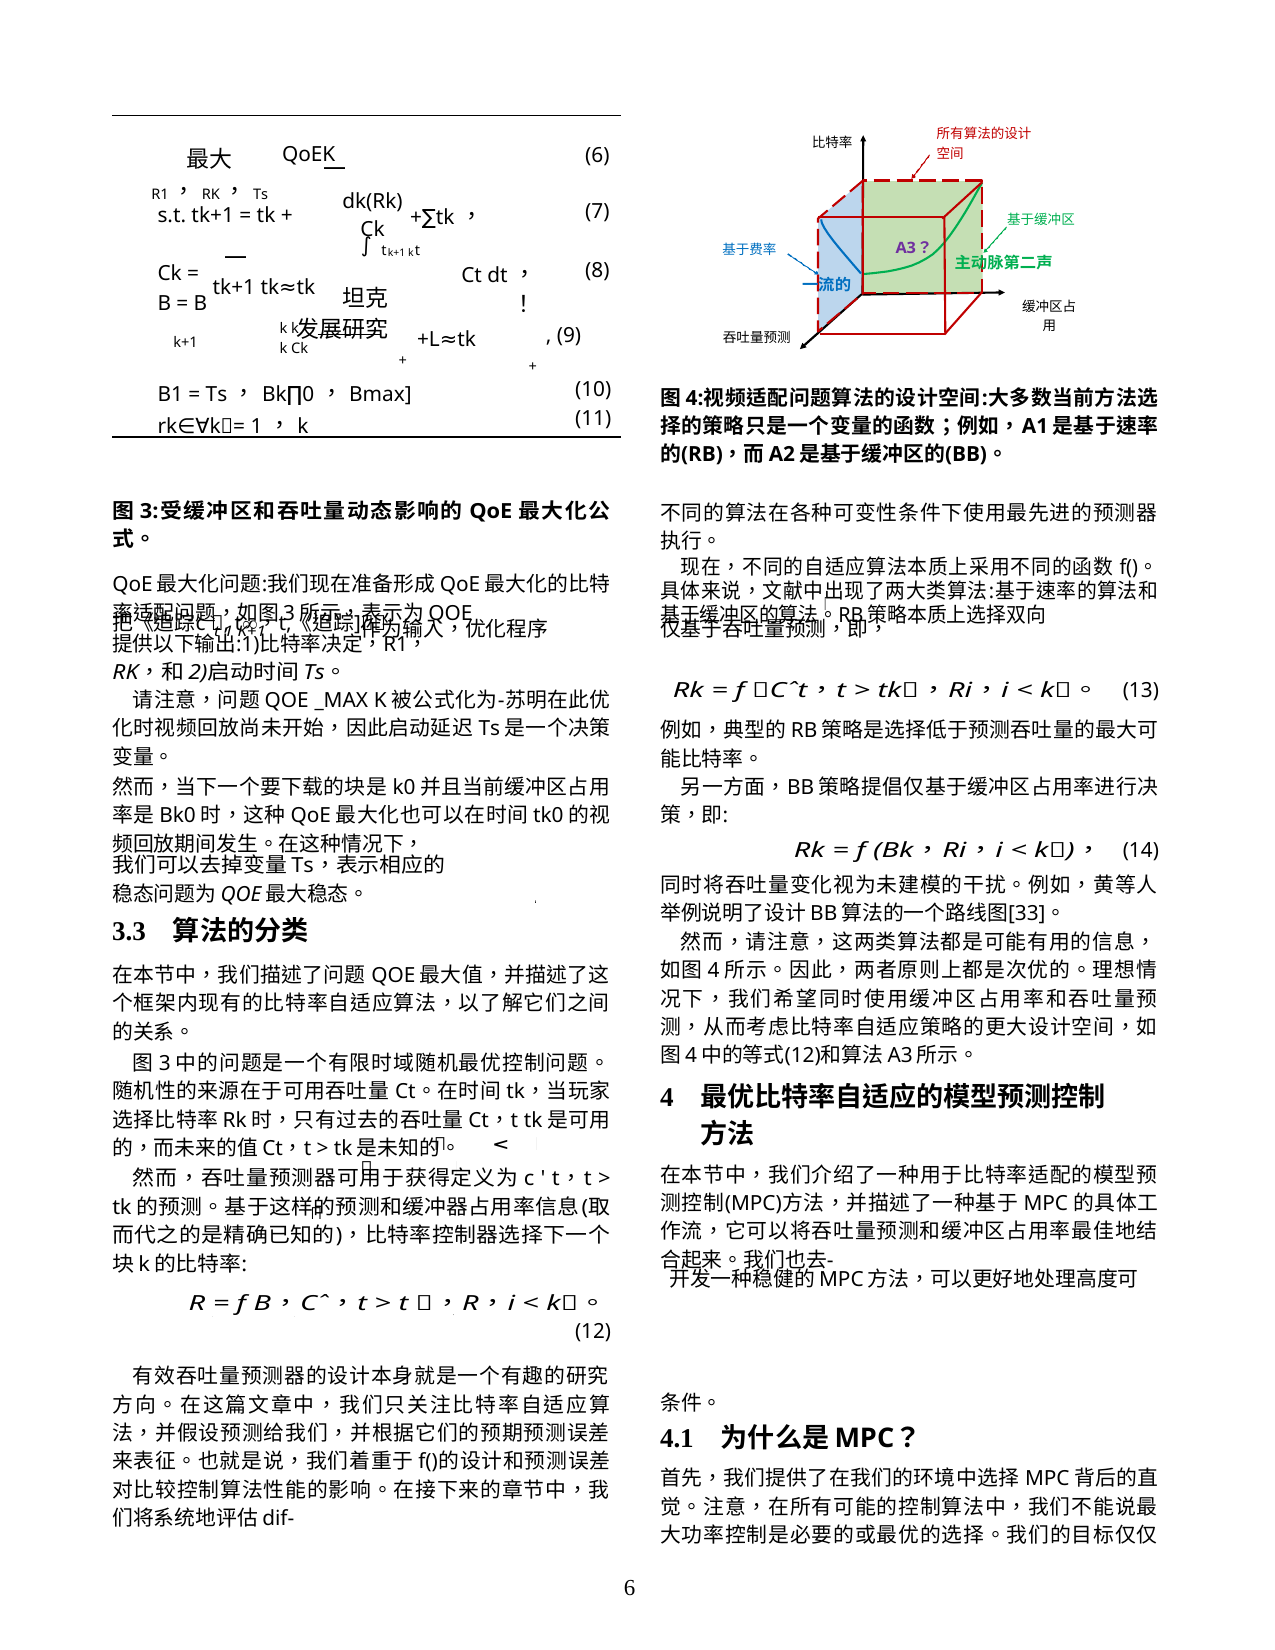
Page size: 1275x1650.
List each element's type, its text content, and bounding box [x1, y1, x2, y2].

text 一流的 [100, 274, 851, 295]
text 然而，请注意，这两类算法都是可能有用的信息，如图4所示。因此，两者原则上都是次优的。理想情况下，我们希望同时使用缓冲区占用率和吞吐量预测，从而考虑比特率自适应策略的更大设计空间，如图4中的等式(12)和算法A3所示。 [660, 927, 1158, 1069]
text 有效吞吐量预测器的设计本身就是一个有趣的研究方向。在这篇文章中，我们只关注比特率自适应算法，并假设预测给我们，并根据它们的预期预测误差来表征。也就是说，我们着重于f()的设计和预测误差对比较控制算法性能的影响。在接下来的章节中，我们将系统地评估dif- [112, 1361, 610, 1532]
subtitle 为什么是MPC？ [660, 1419, 1198, 1456]
text 我们可以去掉变量Ts，表示相应的 [112, 857, 614, 876]
picture [787, 258, 819, 274]
text 然而，吞吐量预测器可用于获得定义为c ' t，t > tk的预测。基于这样的预测和缓冲器占用率信息(取而代之的是精确已知的)，比特率控制器选择下一个块k的比特率: [112, 1163, 610, 1277]
subtitle 最优比特率自适应的模型预测控制方法 [660, 1078, 1114, 1152]
text 提供以下输出:1)比特率决定，R1， [112, 638, 257, 654]
text 同时将吞吐量变化视为未建模的干扰。例如，黄等人举例说明了设计BB算法的一个路线图[33]。 [660, 870, 1158, 927]
text 基于缓冲区 [1000, 210, 1082, 228]
text 吞吐量预测 [723, 328, 794, 346]
text 请注意，问题QOE _MAX K被公式化为-苏明在此优化时视频回放尚未开始，因此启动延迟Ts是一个决策变量。 [112, 685, 610, 770]
picture [983, 226, 1007, 252]
text 条件。 [660, 1388, 1198, 1416]
picture [911, 154, 930, 179]
text 图3中的问题是一个有限时域随机最优控制问题。随机性的来源在于可用吞吐量Ct。在时间tk，当玩家选择比特率Rk时，只有过去的吞吐量Ct，t tk是可用的，而未来的值Ct，t > tk是未知的。 [112, 1048, 610, 1162]
text RK，和2)启动时间Ts。 [112, 661, 614, 684]
text 比特率 [100, 133, 852, 151]
text 基于费率 [722, 240, 851, 258]
text 例如，典型的RB策略是选择低于预测吞吐量的最大可能比特率。 [660, 715, 1158, 772]
text 在本节中，我们描述了问题QOE最大值，并描述了这个框架内现有的比特率自适应算法，以了解它们之间的关系。 [112, 960, 610, 1045]
text 所有算法的设计空间 [936, 124, 1036, 162]
text 缓冲区占用 [1016, 297, 1082, 334]
text Rk = f Cˆt，t > tk，Ri，i < k。 (13) [648, 675, 1158, 704]
text 主动脉第二声 [954, 252, 1198, 273]
subtitle 算法的分类 [112, 911, 614, 948]
text R = f B，Cˆ，t > t ，R，i < k。 (12) [181, 1288, 614, 1345]
text 在本节中，我们介绍了一种用于比特率适配的模型预测控制(MPC)方法，并描述了一种基于MPC的具体工作流，它可以将吞吐量预测和缓冲区占用率最佳地结合起来。我们也去- [660, 1160, 1158, 1273]
text 然而，当下一个要下载的块是k0并且当前缓冲区占用率是Bk0时，这种QoE最大化也可以在时间tk0的视频回放期间发生。在这种情况下， [112, 772, 610, 857]
text Rk = f (Bk，Ri，i < k)， (14) [648, 836, 1158, 864]
text QoE最大化问题:我们现在准备形成QoE最大化的比特率适配问题，如图3所示，表示为QOE [112, 569, 610, 626]
subtitle 图3:受缓冲区和吞吐量动态影响的QoE最大化公式。 [112, 496, 610, 553]
text 现在，不同的自适应算法本质上采用不同的函数f()。具体来说，文献中出现了两大类算法:基于速率的算法和基于缓冲区的算法。RB策略本质上选择双向 [660, 555, 1158, 627]
text 稳态问题为QOE最大稳态。 [112, 876, 614, 908]
text 提供以下输出:1)比特率决定，R1， [256, 638, 1198, 654]
text 另一方面，BB策略提倡仅基于缓冲区占用率进行决策，即: [660, 772, 1158, 829]
text 不同的算法在各种可变性条件下使用最先进的预测器执行。 [660, 498, 1158, 555]
subtitle 图4:视频适配问题算法的设计空间:大多数当前方法选择的策略只是一个变量的函数；例如，A1是基于速率的(RB)，而A2是基于缓冲区的(BB)。 [660, 383, 1158, 468]
text 首先，我们提供了在我们的环境中选择MPC背后的直觉。注意，在所有可能的控制算法中，我们不能说最大功率控制是必要的或最优的选择。我们的目标仅仅是论证MPC是比特率自适应问题的自然适应。 [660, 1463, 1158, 1549]
